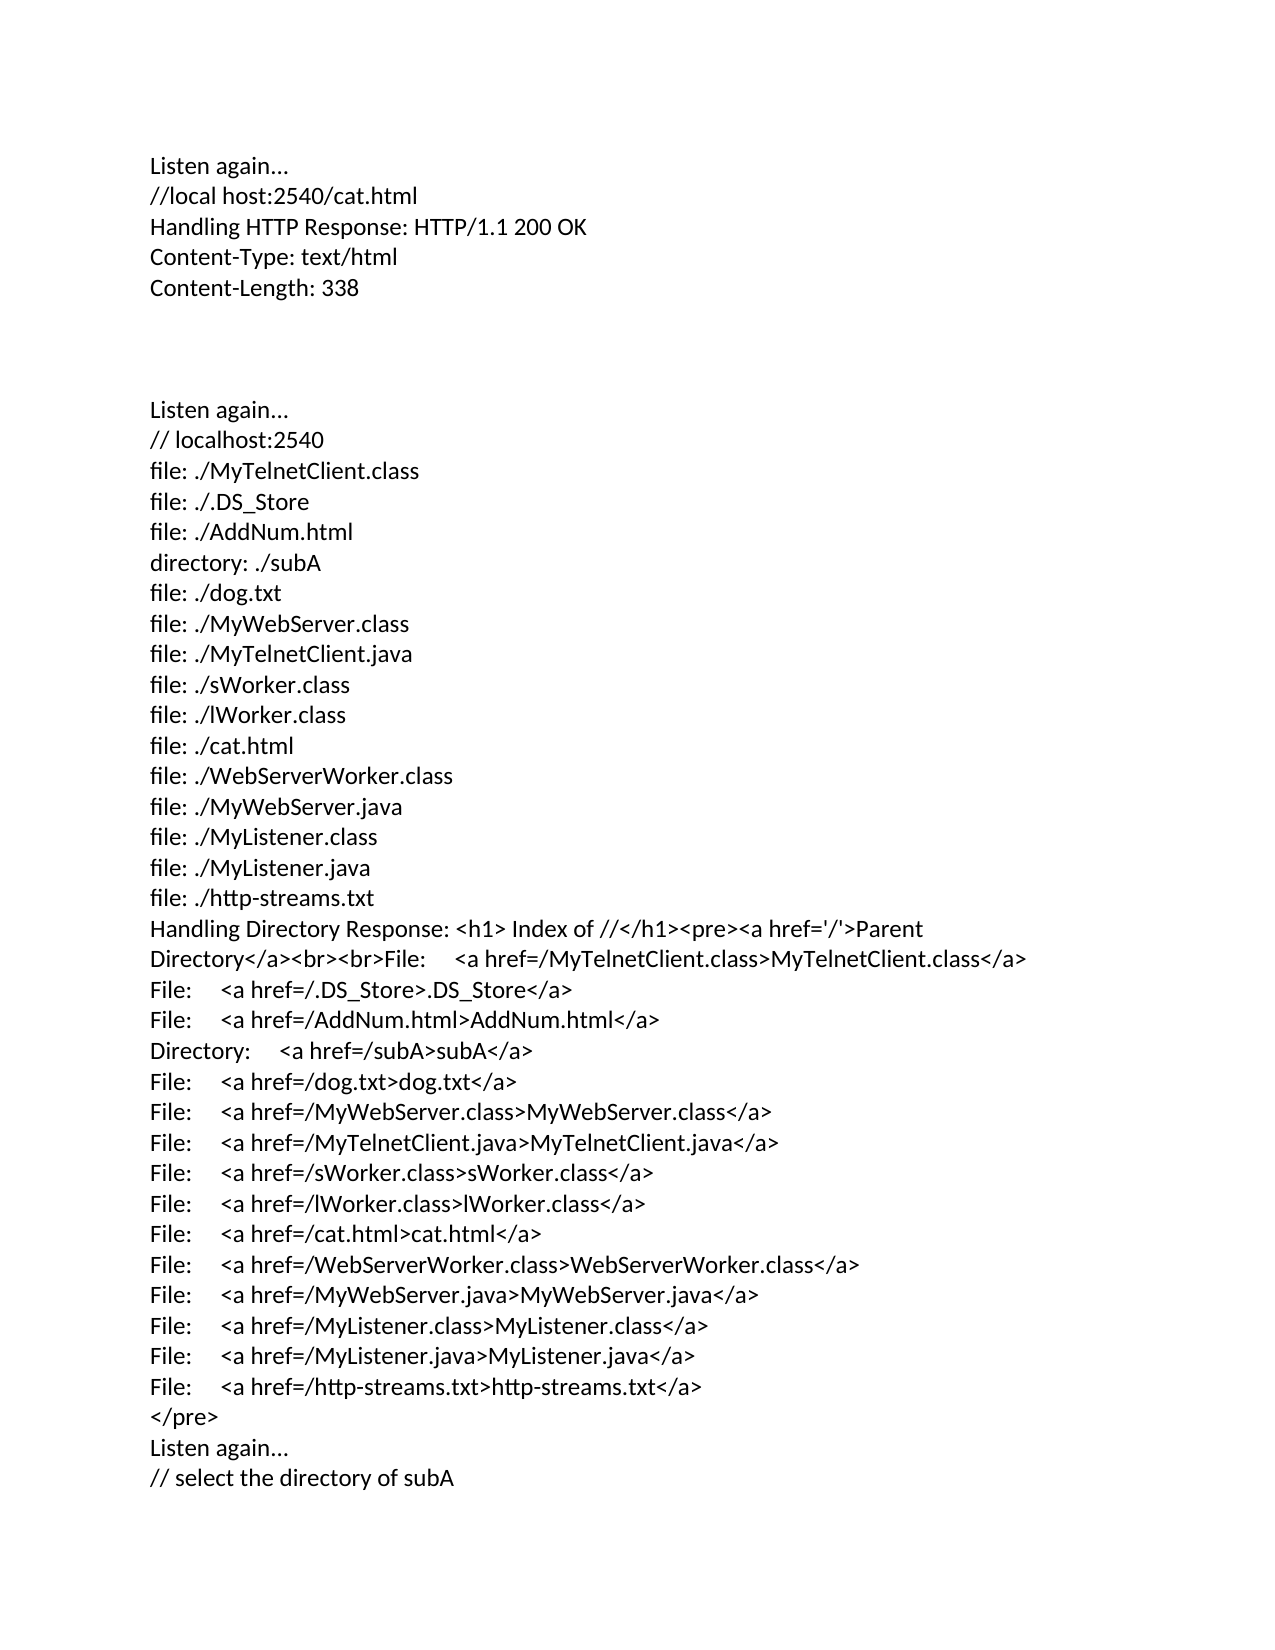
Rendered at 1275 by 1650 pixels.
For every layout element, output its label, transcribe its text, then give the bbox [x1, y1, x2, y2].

text File: <a href=/lWorker.class>lWorker.class</a> [150, 1188, 1125, 1218]
text Handling HTTP Response: HTTP/1.1 200 OK [150, 211, 1125, 242]
text Directory: <a href=/subA>subA</a> [150, 1035, 1125, 1066]
text File: <a href=/http-streams.txt>http-streams.txt</a> [150, 1371, 1125, 1401]
text file: ./MyWebServer.class [150, 608, 1125, 638]
text File: <a href=/AddNum.html>AddNum.html</a> [150, 1004, 1125, 1035]
text File: <a href=/MyTelnetClient.java>MyTelnetClient.java</a> [150, 1127, 1125, 1157]
text File: <a href=/WebServerWorker.class>WebServerWorker.class</a> [150, 1249, 1125, 1279]
text Listen again... [150, 1432, 1125, 1462]
text Content-Length: 338 [150, 272, 1125, 303]
text // localhost:2540 [150, 425, 1125, 455]
text file: ./MyTelnetClient.java [150, 638, 1125, 669]
text file: ./.DS_Store [150, 486, 1125, 516]
text Content-Type: text/html [150, 242, 1125, 272]
text Handling Directory Response: <h1> Index of //</h1><pre><a href='/'>Parent Directory</a><br><br>File: <a href=/MyTelnetClient.class>MyTelnetClient.class</a> [150, 913, 1125, 974]
text File: <a href=/MyWebServer.java>MyWebServer.java</a> [150, 1279, 1125, 1310]
text file: ./MyListener.java [150, 852, 1125, 882]
text File: <a href=/MyListener.java>MyListener.java</a> [150, 1340, 1125, 1371]
text file: ./cat.html [150, 730, 1125, 760]
text file: ./MyListener.class [150, 821, 1125, 852]
text File: <a href=/MyListener.class>MyListener.class</a> [150, 1310, 1125, 1340]
text Listen again... [150, 150, 1125, 181]
text directory: ./subA [150, 547, 1125, 577]
text file: ./http-streams.txt [150, 882, 1125, 913]
text file: ./dog.txt [150, 577, 1125, 608]
text file: ./MyTelnetClient.class [150, 455, 1125, 486]
text File: <a href=/dog.txt>dog.txt</a> [150, 1066, 1125, 1096]
text file: ./AddNum.html [150, 516, 1125, 547]
text File: <a href=/sWorker.class>sWorker.class</a> [150, 1157, 1125, 1188]
text File: <a href=/MyWebServer.class>MyWebServer.class</a> [150, 1096, 1125, 1127]
text file: ./lWorker.class [150, 699, 1125, 730]
text Listen again... [150, 394, 1125, 425]
text file: ./WebServerWorker.class [150, 760, 1125, 791]
text //local host:2540/cat.html [150, 181, 1125, 211]
text file: ./MyWebServer.java [150, 791, 1125, 821]
text File: <a href=/.DS_Store>.DS_Store</a> [150, 974, 1125, 1004]
text </pre> [150, 1401, 1125, 1432]
text file: ./sWorker.class [150, 669, 1125, 699]
text File: <a href=/cat.html>cat.html</a> [150, 1218, 1125, 1249]
text // select the directory of subA [150, 1462, 1125, 1493]
